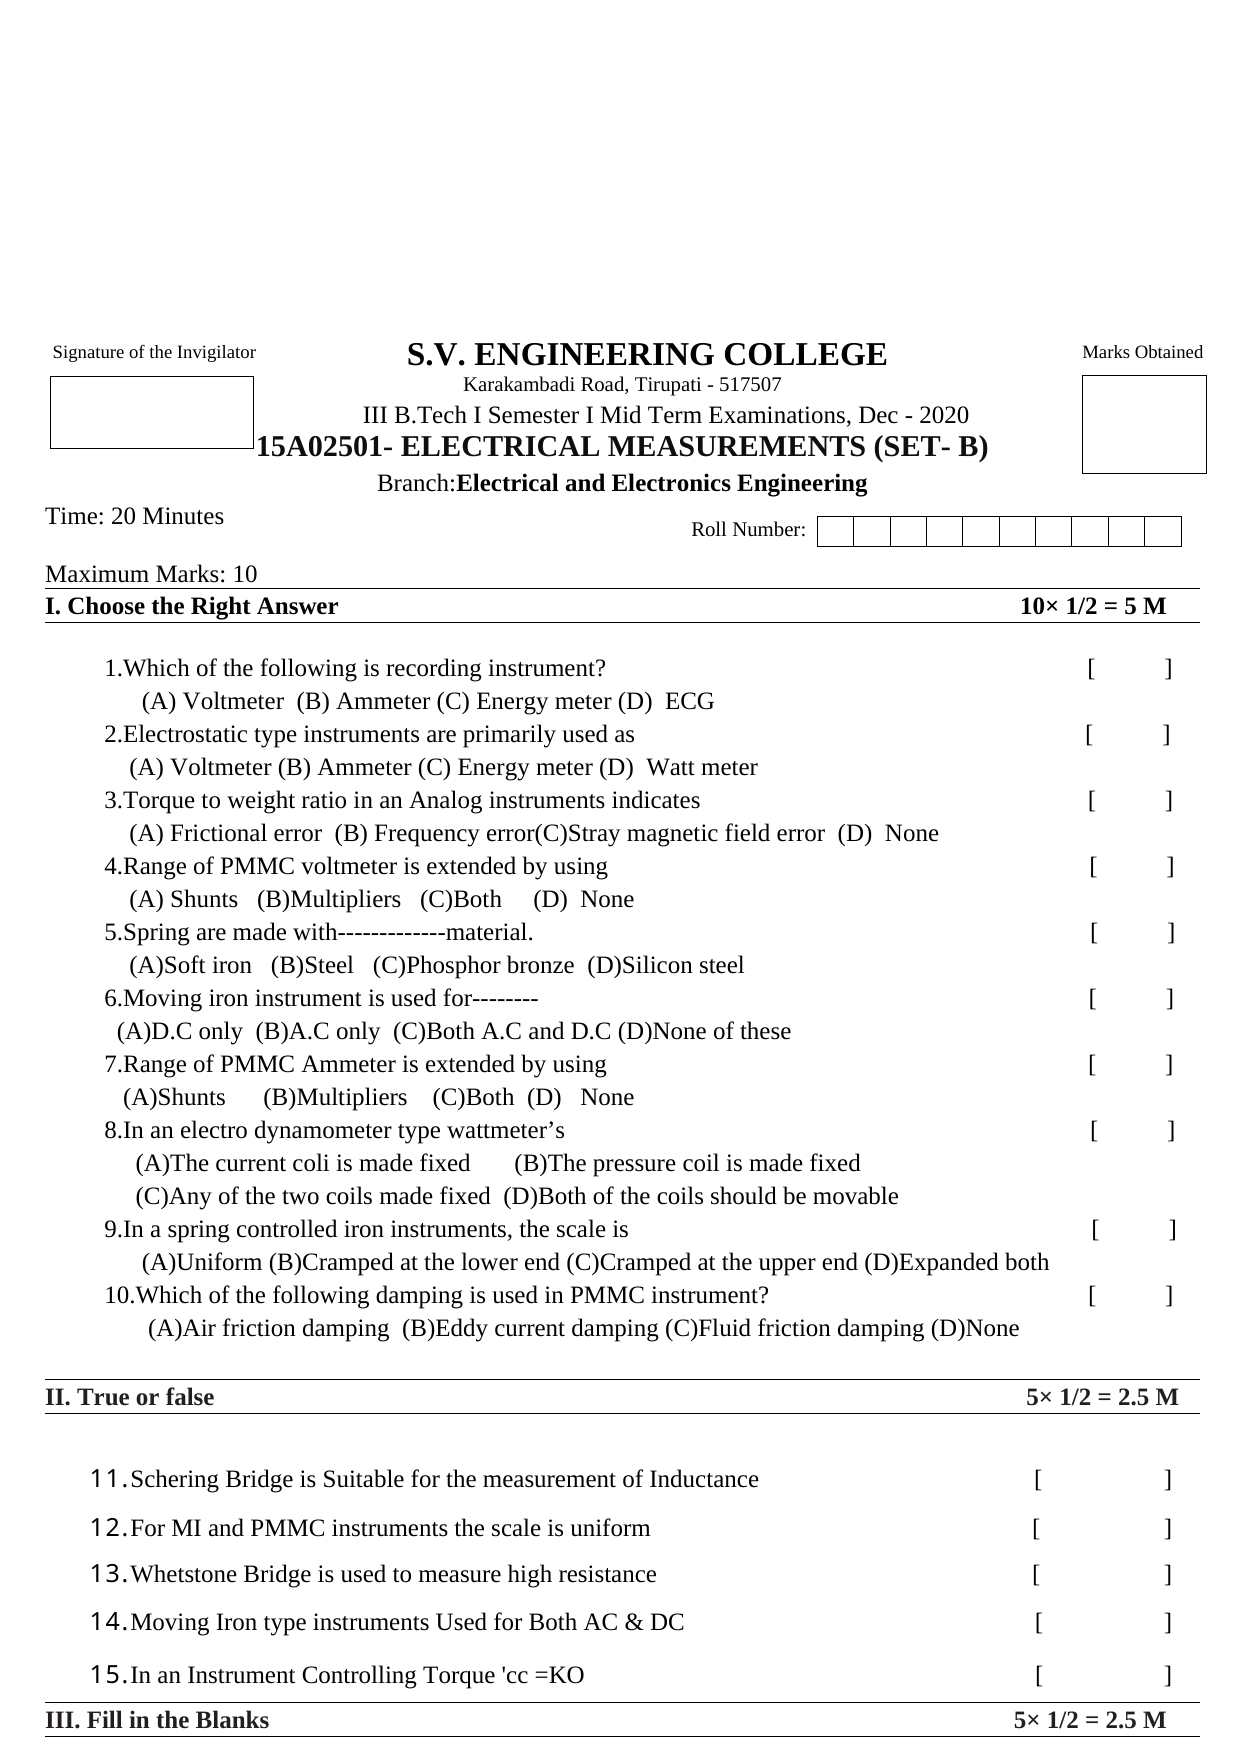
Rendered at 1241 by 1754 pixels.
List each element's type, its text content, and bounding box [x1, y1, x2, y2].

text S.V. ENGINEERING COLLEGE [45, 334, 1200, 372]
text (A) Voltmeter (B) Ammeter (C) Energy meter (D) Watt meter [104, 752, 1200, 781]
table_header [854, 517, 890, 546]
text Maximum Marks: 10 [45, 559, 1200, 588]
text 7.Range of PMMC Ammeter is extended by using [ ] [104, 1049, 1200, 1078]
list Whetstone Bridge is used to measure high resistance [ ] [89, 1555, 1200, 1589]
text (A)Air friction damping (B)Eddy current damping (C)Fluid friction damping (D)None [104, 1313, 1200, 1342]
text (A)The current coli is made fixed (B)The pressure coil is made fixed [104, 1148, 1200, 1177]
list In an Instrument Controlling Torque 'cc =KO [ ] [89, 1657, 1200, 1691]
table_header [927, 517, 962, 546]
table_header [891, 517, 926, 546]
text (A)D.C only (B)A.C only (C)Both A.C and D.C (D)None of these [104, 1016, 1200, 1045]
text 1.Which of the following is recording instrument? [ ] [104, 653, 1200, 682]
list Moving Iron type instruments Used for Both AC & DC [ ] [89, 1604, 1200, 1638]
text (A) Shunts (B)Multipliers (C)Both (D) None [104, 884, 1200, 913]
table_header Roll Number: [644, 516, 817, 546]
text 3.Torque to weight ratio in an Analog instruments indicates [ ] [104, 785, 1200, 814]
table_header [1072, 517, 1108, 546]
table_header [818, 517, 853, 546]
table_header [963, 517, 999, 546]
text III B.Tech I Semester I Mid Term Examinations, Dec - 2020 [254, 400, 1082, 429]
table_header [1036, 517, 1071, 546]
text 15A02501- ELECTRICAL MEASUREMENTS (SET- B) [45, 429, 1082, 463]
text II. True or false 5× 1/2 = 2.5 M [45, 1380, 1200, 1413]
text 4.Range of PMMC voltmeter is extended by using [ ] [104, 851, 1200, 880]
text Time: 20 Minutes [45, 501, 1200, 559]
list For MI and PMMC instruments the scale is uniform [ ] [89, 1510, 1200, 1544]
text (A) Voltmeter (B) Ammeter (C) Energy meter (D) ECG [104, 686, 1200, 715]
list Schering Bridge is Suitable for the measurement of Inductance [ ] [89, 1460, 1200, 1494]
text (A) Frictional error (B) Frequency error(C)Stray magnetic field error (D) None [104, 818, 1200, 847]
text I. Choose the Right Answer 10× 1/2 = 5 M [45, 589, 1200, 622]
text 8.In an electro dynamometer type wattmeter’s [ ] [104, 1115, 1200, 1144]
text Branch:Electrical and Electronics Engineering [45, 468, 1200, 497]
text (A)Soft iron (B)Steel (C)Phosphor bronze (D)Silicon steel [104, 950, 1200, 979]
table_header [1145, 517, 1181, 546]
text 6.Moving iron instrument is used for-------- [ ] [104, 983, 1200, 1012]
text 9.In a spring controlled iron instruments, the scale is [ ] [104, 1214, 1200, 1243]
table_header [1109, 517, 1144, 546]
text (A)Uniform (B)Cramped at the lower end (C)Cramped at the upper end (D)Expanded both [104, 1247, 1200, 1276]
text III. Fill in the Blanks 5× 1/2 = 2.5 M [45, 1703, 1200, 1736]
text Karakambadi Road, Tirupati - 517507 [45, 372, 1200, 396]
text 5.Spring are made with-------------material. [ ] [104, 917, 1200, 946]
text 10.Which of the following damping is used in PMMC instrument? [ ] [104, 1280, 1200, 1309]
text (A)Shunts (B)Multipliers (C)Both (D) None [104, 1082, 1200, 1111]
text (C)Any of the two coils made fixed (D)Both of the coils should be movable [104, 1181, 1200, 1210]
table_header [1000, 517, 1035, 546]
text 2.Electrostatic type instruments are primarily used as [ ] [104, 719, 1200, 748]
